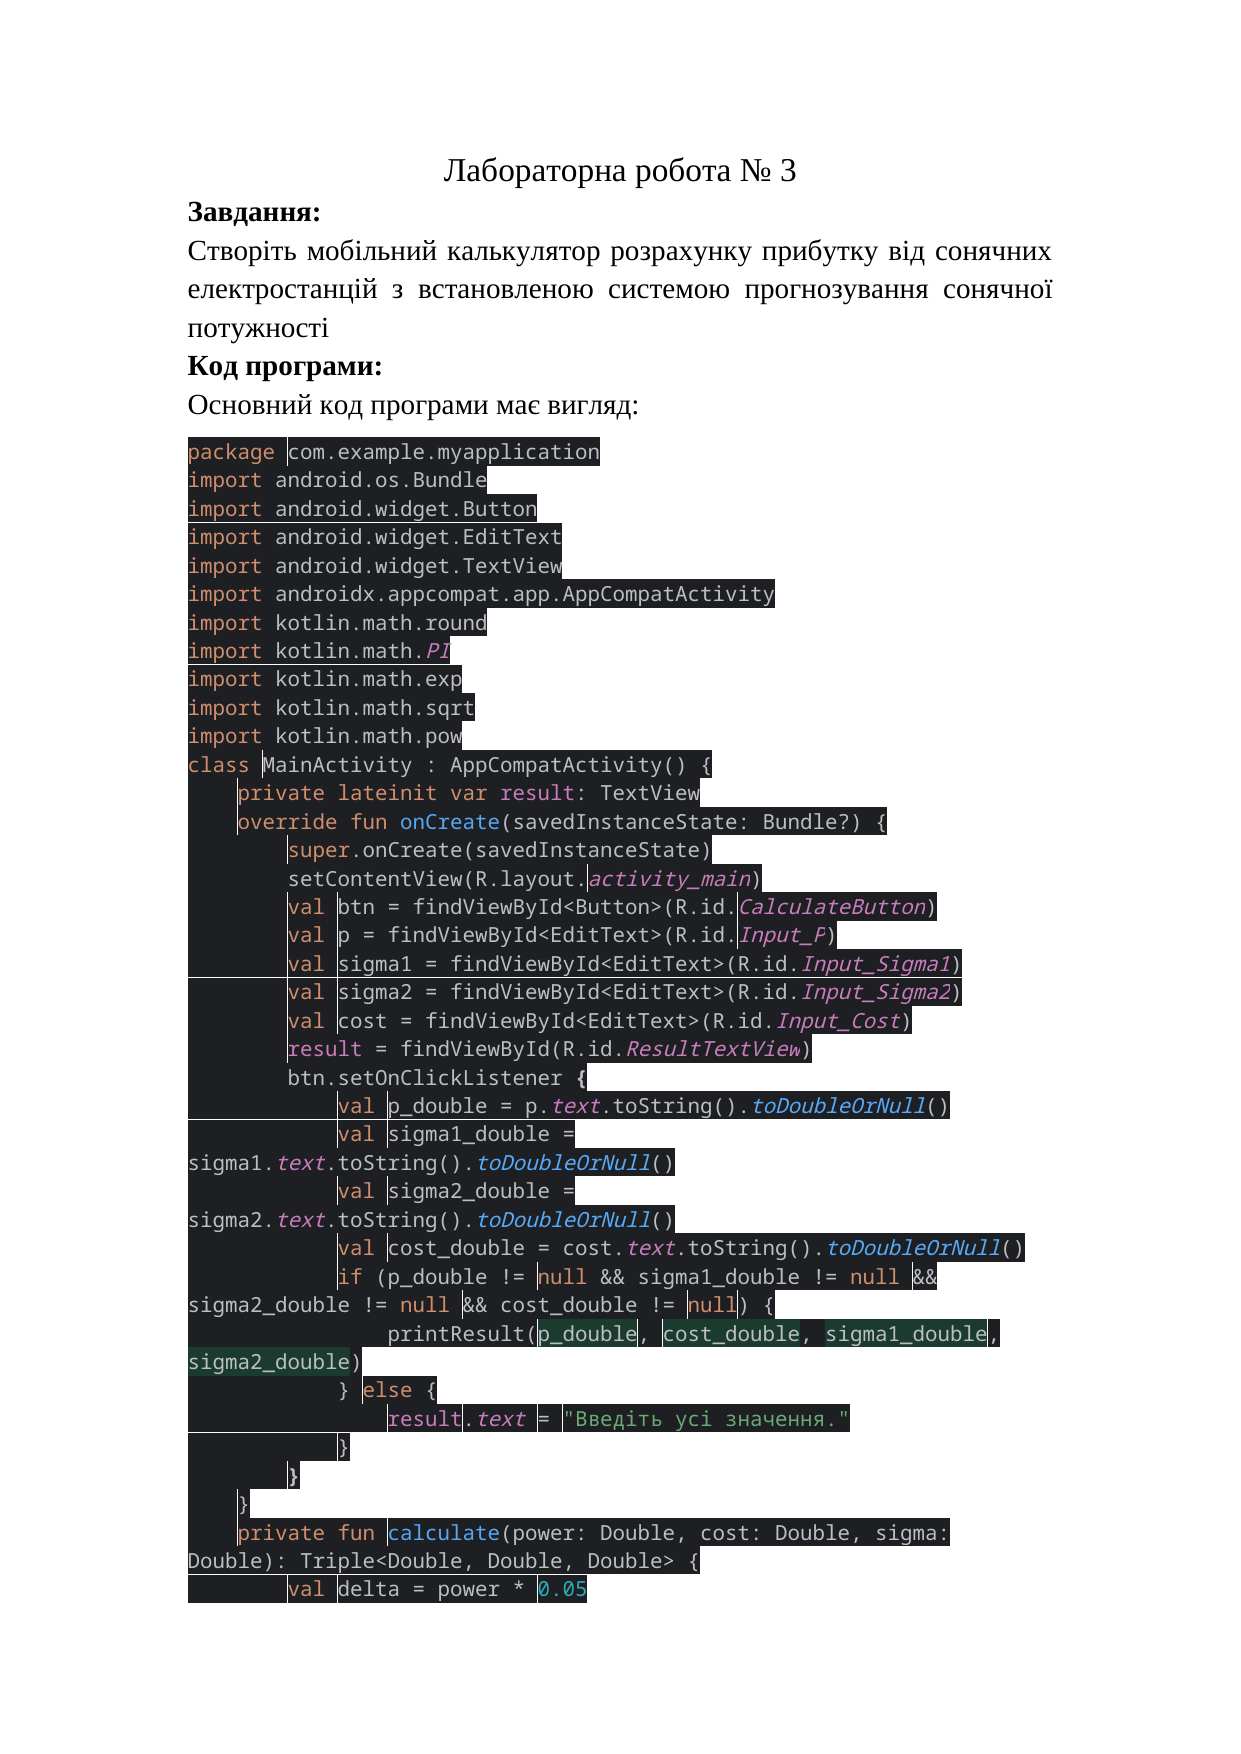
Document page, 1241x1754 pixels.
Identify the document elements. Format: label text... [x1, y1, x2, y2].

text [187, 437, 1053, 1603]
text Завдання: [187, 194, 1053, 228]
text Лабораторна робота № 3 [187, 150, 1053, 188]
text Код програми: [187, 348, 1053, 382]
list Основний код програми має вигляд: [187, 387, 1053, 420]
text Створіть мобільний калькулятор розрахунку прибутку від сонячних електростанцій з встановленою системою прогнозування сонячної потужності [187, 233, 1053, 343]
